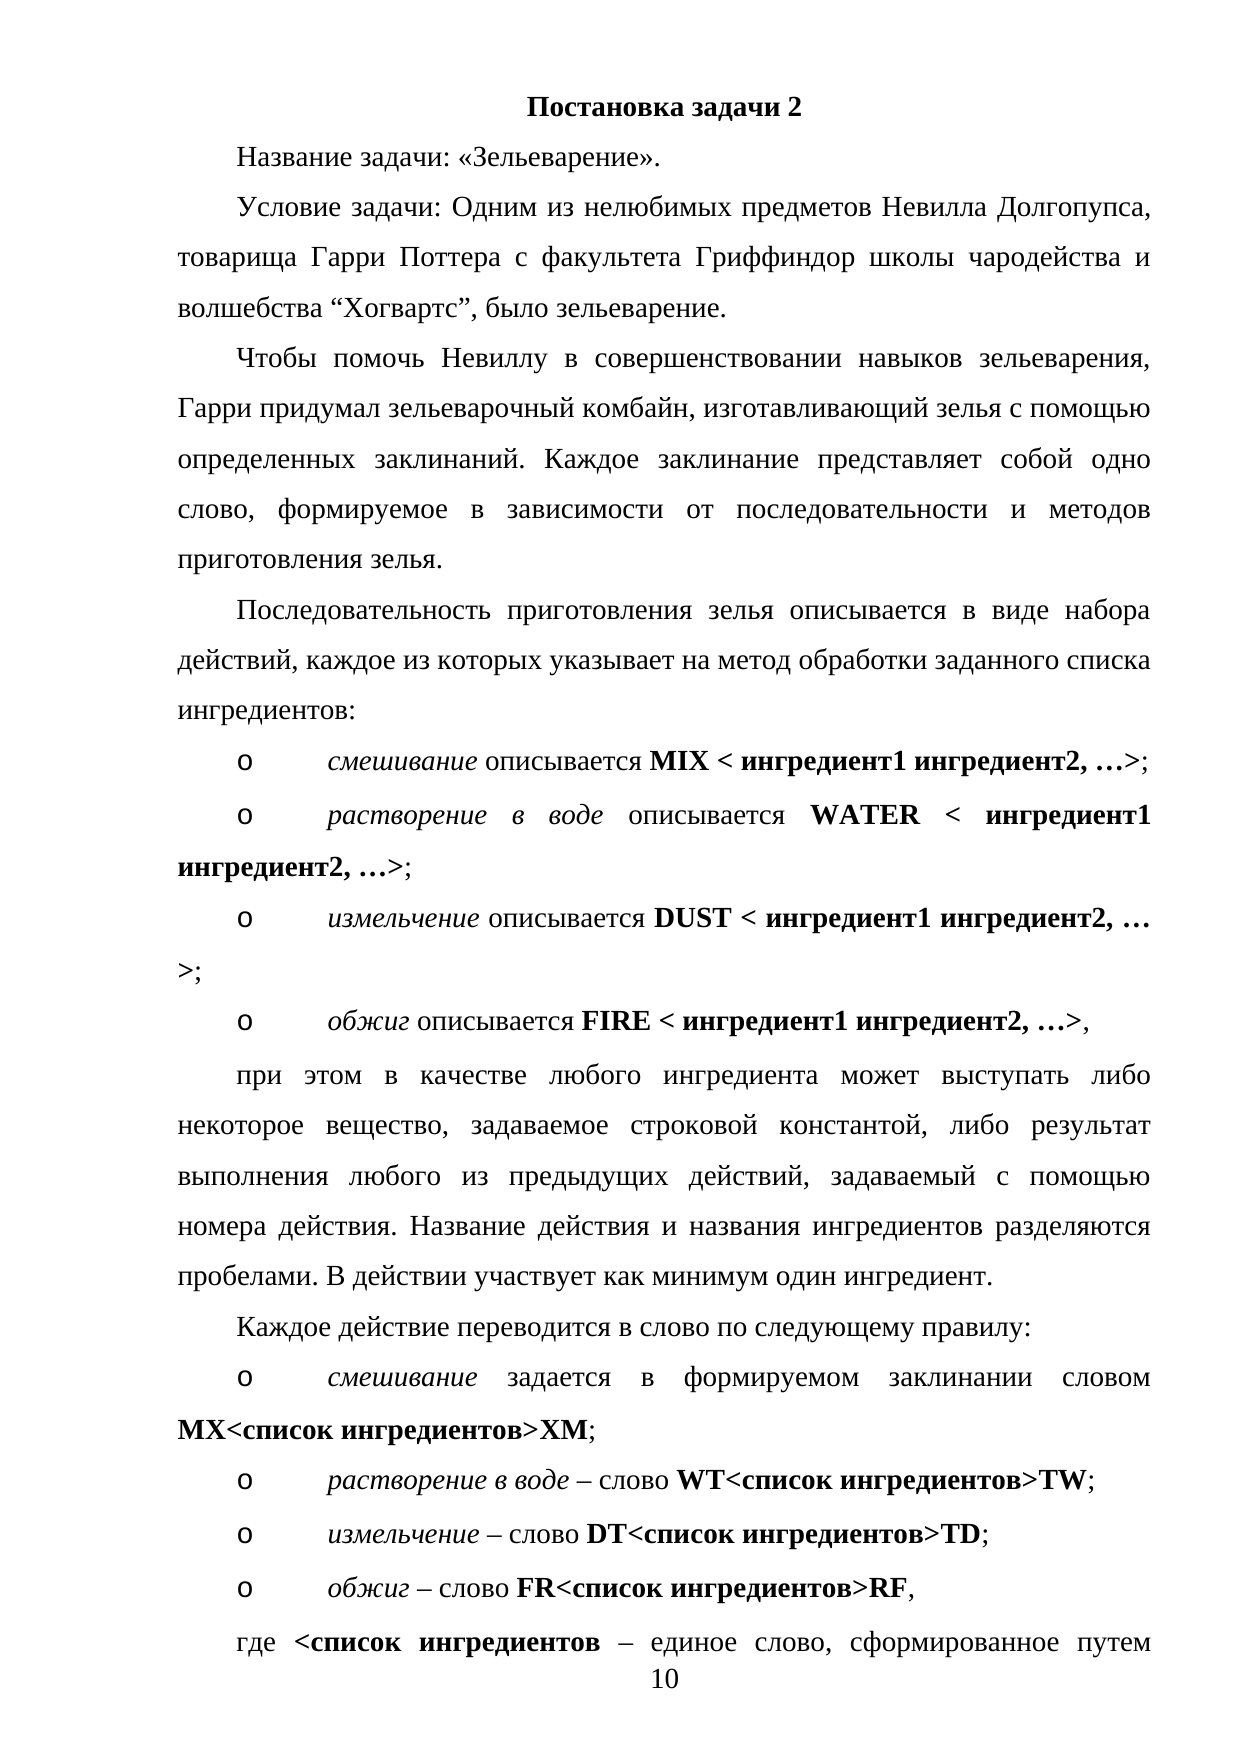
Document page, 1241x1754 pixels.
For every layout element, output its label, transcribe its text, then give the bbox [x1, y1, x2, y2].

list обжиг описывается FIRE < ингредиент1 ингредиент2, …>, [177, 1003, 1152, 1039]
list измельчение – слово DT<список ингредиентов>TD; [177, 1516, 1152, 1552]
text Условие задачи: Одним из нелюбимых предметов Невилла Долгопупса, товарища Гарри Поттера с факультета Гриффиндор школы чародейства и волшебства “Хогвартс”, было зельеварение. [177, 189, 1152, 323]
text Чтобы помочь Невиллу в совершенствовании навыков зельеварения, Гарри придумал зельеварочный комбайн, изготавливающий зелья с помощью определенных заклинаний. Каждое заклинание представляет собой одно слово, формируемое в зависимости от последовательности и методов приготовления зелья. [177, 340, 1152, 575]
text Каждое действие переводится в слово по следующему правилу: [177, 1309, 1152, 1342]
text при этом в качестве любого ингредиента может выступать либо некоторое вещество, задаваемое строковой константой, либо результат выполнения любого из предыдущих действий, задаваемый с помощью номера действия. Название действия и названия ингредиентов разделяются пробелами. В действии участвует как минимум один ингредиент. [177, 1057, 1152, 1292]
text Название задачи: «Зельеварение». [177, 139, 1152, 172]
list смешивание описывается MIX < ингредиент1 ингредиент2, …>; [177, 743, 1152, 779]
list растворение в воде описывается WATER < ингредиент1 ингредиент2, …>; [177, 797, 1152, 883]
list обжиг – слово FR<список ингредиентов>RF, [177, 1570, 1152, 1606]
text Последовательность приготовления зелья описывается в виде набора действий, каждое из которых указывает на метод обработки заданного списка ингредиентов: [177, 592, 1152, 726]
list измельчение описывается DUST < ингредиент1 ингредиент2, …>; [177, 900, 1152, 986]
list смешивание задается в формируемом заклинании словом MX<список ингредиентов>XM; [177, 1359, 1152, 1445]
subtitle Постановка задачи 2 [177, 89, 1152, 122]
text где <список ингредиентов – единое слово, сформированное путем сложения названий ингредиентов или слов, описывающих предыдущие действия. [177, 1624, 1152, 1658]
list растворение в воде – слово WT<список ингредиентов>TW; [177, 1462, 1152, 1498]
